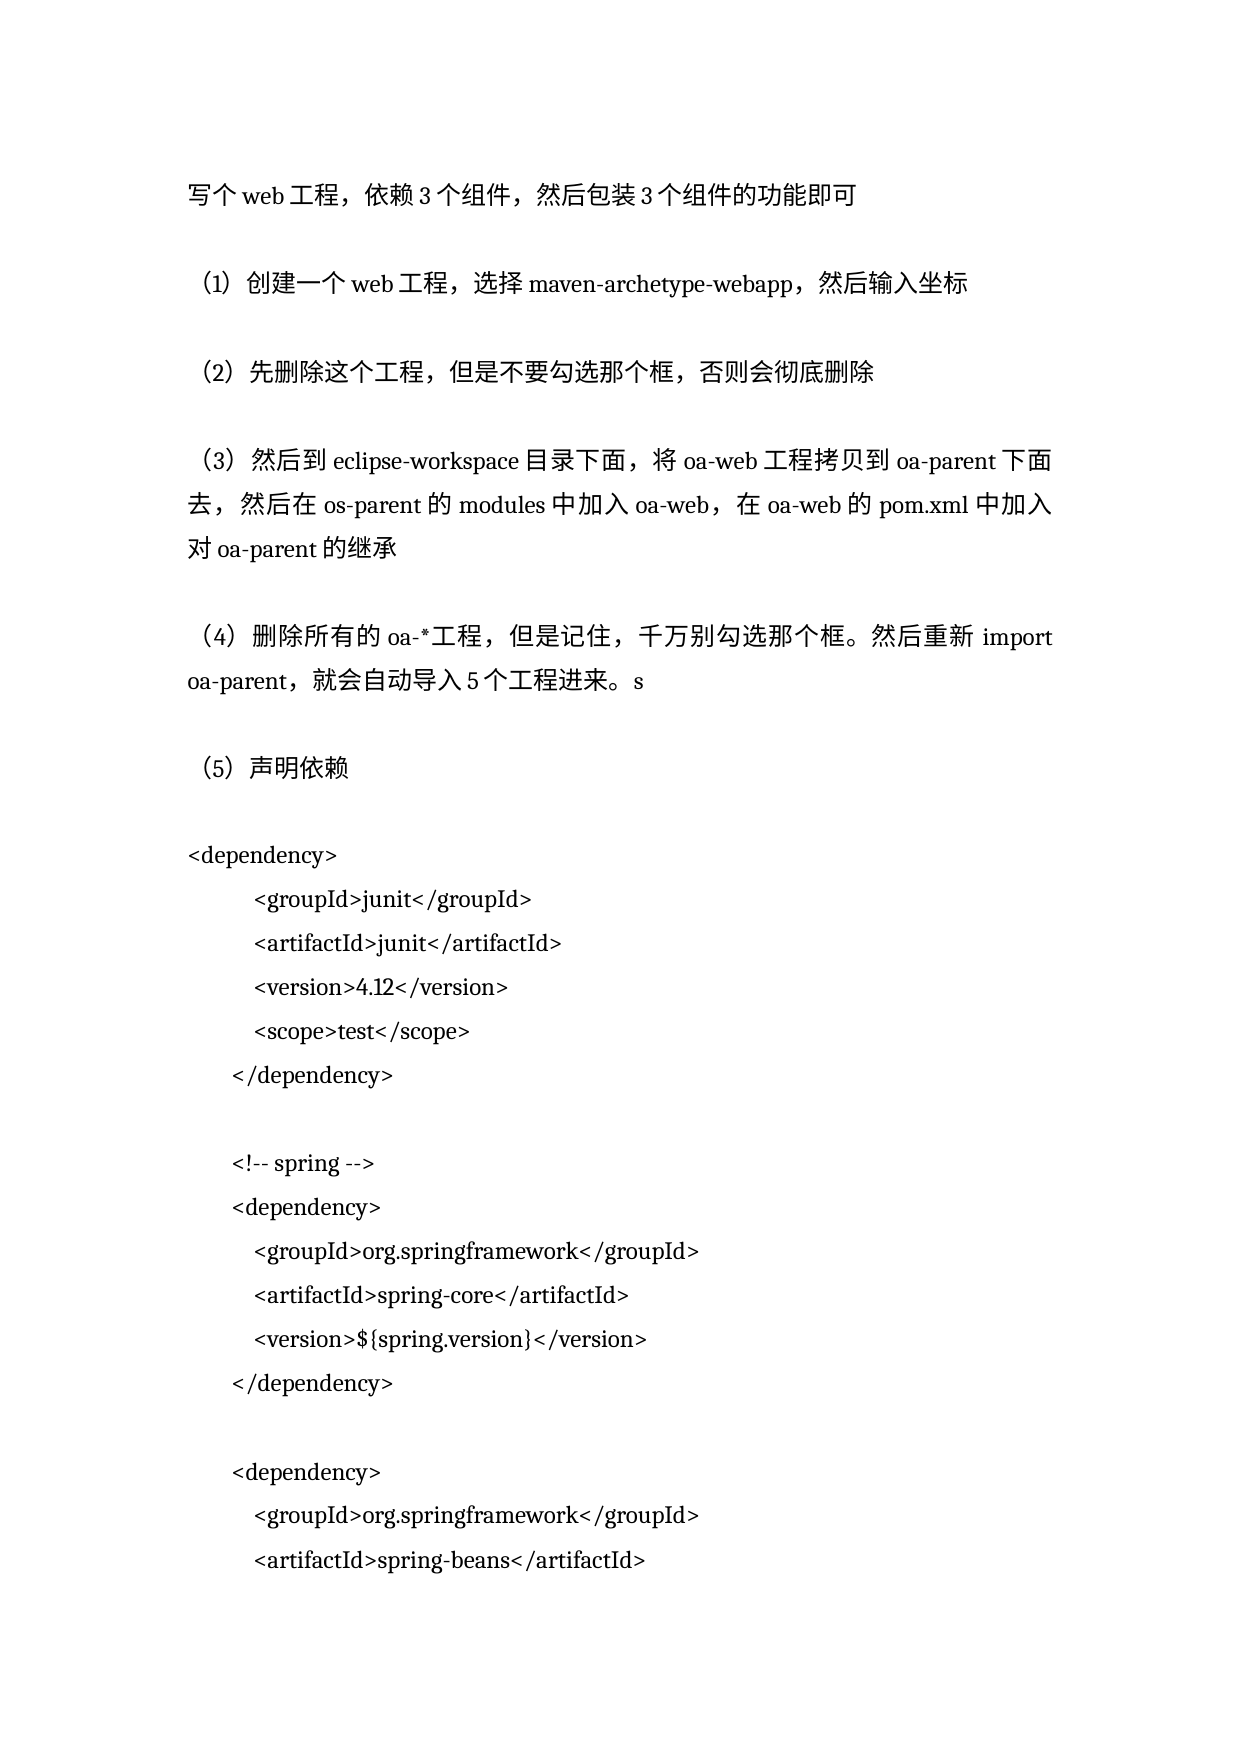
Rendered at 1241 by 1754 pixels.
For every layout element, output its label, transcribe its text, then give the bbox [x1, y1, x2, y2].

text <groupId>org.springframework</groupId> [187, 1494, 1053, 1538]
text <groupId>junit</groupId> [187, 877, 1053, 921]
text <dependency> [187, 1185, 1053, 1229]
text （5）声明依赖 [187, 745, 1053, 789]
text <artifactId>junit</artifactId> [187, 921, 1053, 965]
text （3）然后到eclipse-workspace目录下面，将oa-web工程拷贝到oa-parent下面去，然后在os-parent的modules中加入oa-web，在oa-web的pom.xml中加入对oa-parent的继承 [187, 436, 1053, 568]
text </dependency> [187, 1053, 1053, 1097]
text <version>4.12</version> [187, 965, 1053, 1009]
text </dependency> [187, 1362, 1053, 1406]
text <dependency> [187, 1450, 1053, 1494]
text <artifactId>spring-core</artifactId> [187, 1273, 1053, 1318]
text 写个web工程，依赖3个组件，然后包装3个组件的功能即可 [187, 172, 1053, 216]
text <groupId>org.springframework</groupId> [187, 1229, 1053, 1273]
text <version>${spring.version}</version> [187, 1318, 1053, 1362]
text <dependency> [187, 833, 1053, 877]
text （1）创建一个web工程，选择maven-archetype-webapp，然后输入坐标 [187, 260, 1053, 304]
text （2）先删除这个工程，但是不要勾选那个框，否则会彻底删除 [187, 348, 1053, 392]
text <!-- spring --> [187, 1141, 1053, 1185]
text <scope>test</scope> [187, 1009, 1053, 1053]
text <artifactId>spring-beans</artifactId> [187, 1538, 1053, 1582]
text （4）删除所有的oa-*工程，但是记住，千万别勾选那个框。然后重新import oa-parent，就会自动导入5个工程进来。s [187, 613, 1053, 701]
